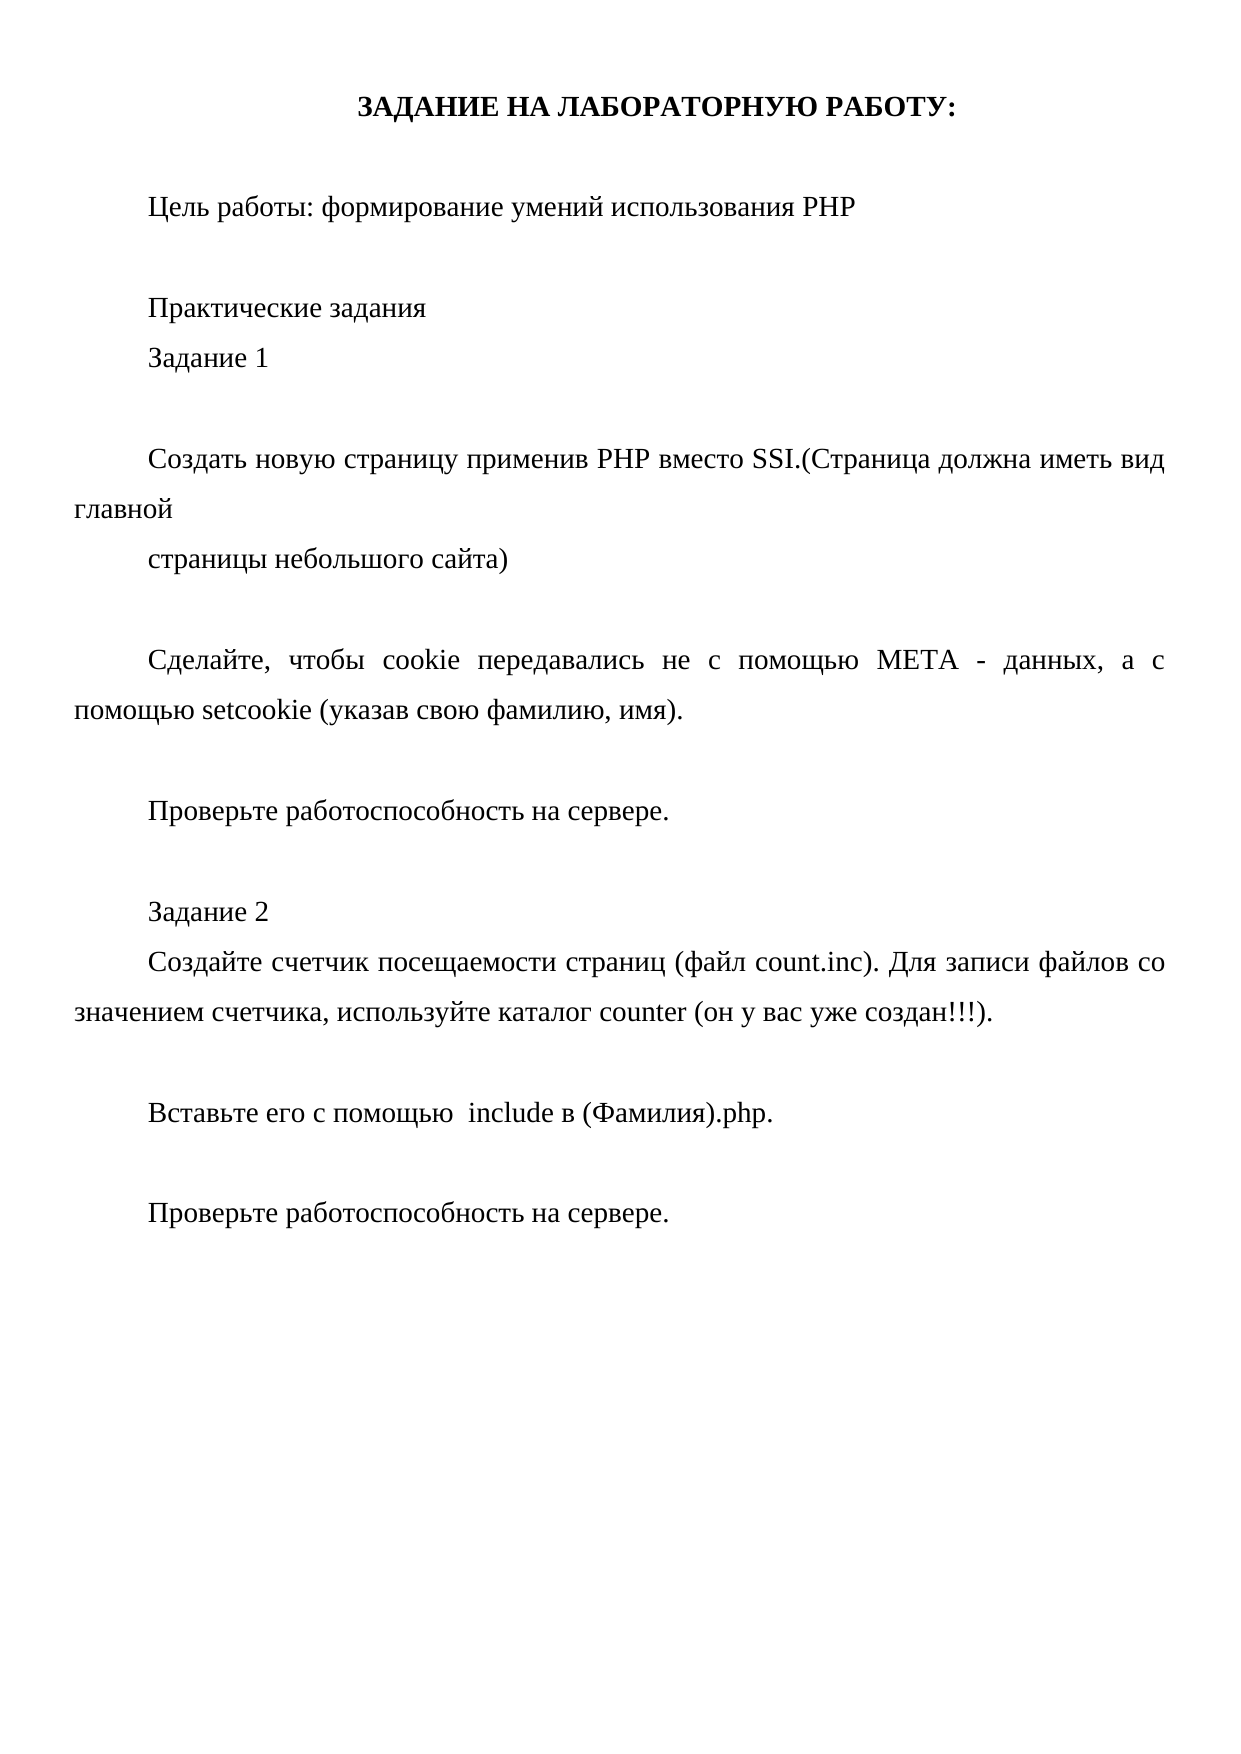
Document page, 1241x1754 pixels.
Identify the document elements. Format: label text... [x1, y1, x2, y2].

text страницы небольшого сайта) [74, 541, 1166, 575]
text Проверьте работоспособность на сервере. [74, 1196, 1166, 1229]
text Практические задания [74, 290, 1166, 323]
text Создайте счетчик посещаемости страниц (файл count.inc). Для записи файлов со значением счетчика, используйте каталог counter (он у вас уже создан!!!). [74, 944, 1166, 1028]
text Проверьте работоспособность на сервере. [74, 793, 1166, 827]
text Создать новую страницу применив PHP вместо SSI.(Страница должна иметь вид главной [74, 441, 1166, 525]
text Вставьте его с помощью include в (Фамилия).php. [74, 1095, 1166, 1128]
text Задание 2 [74, 894, 1166, 927]
text Сделайте, чтобы cookie передавались не с помощью META - данных, а с помощью setcookie (указав свою фамилию, имя). [74, 642, 1166, 726]
text Задание 1 [74, 340, 1166, 374]
text ЗАДАНИЕ НА ЛАБОРАТОРНУЮ РАБОТУ: [74, 89, 1166, 122]
text Цель работы: формирование умений использования PHP [74, 189, 1166, 223]
